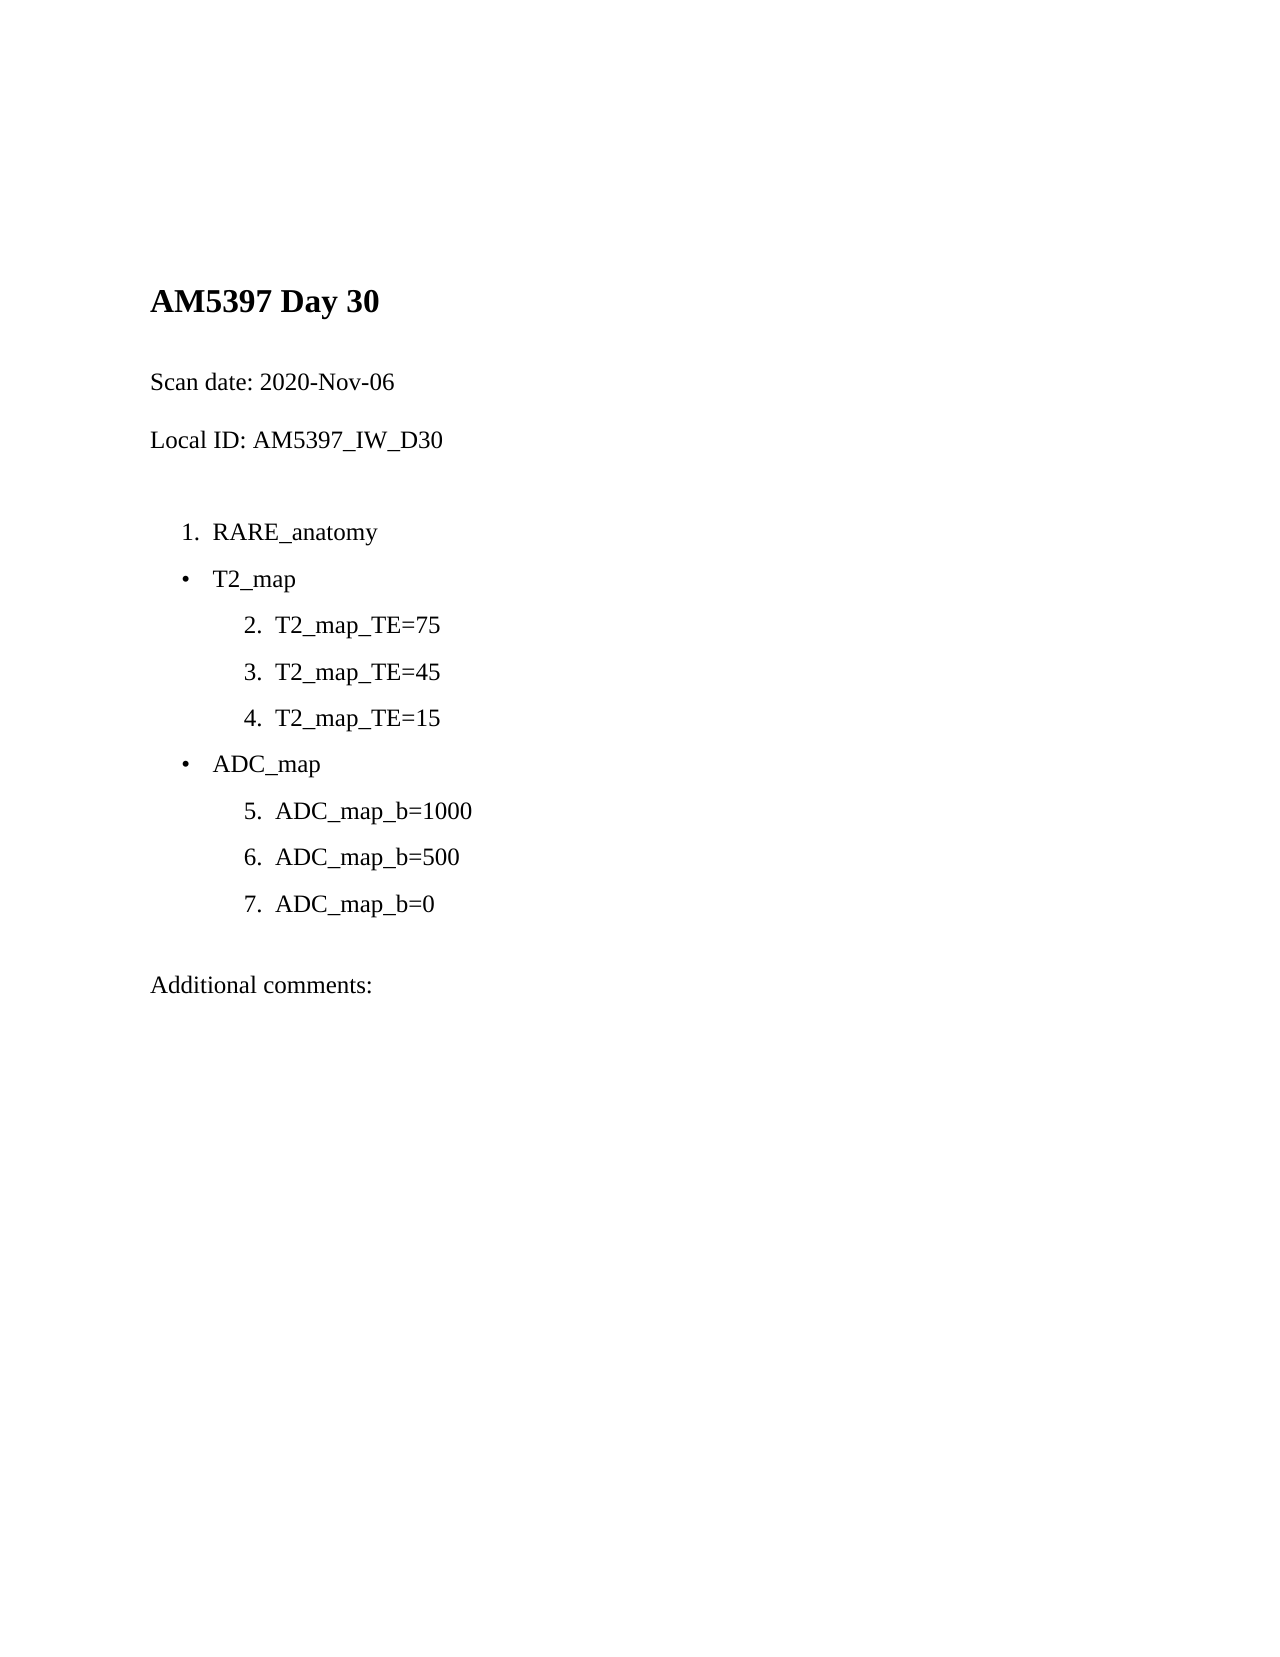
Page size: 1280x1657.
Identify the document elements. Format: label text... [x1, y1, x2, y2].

text Local ID: AM5397_IW_D30 [150, 425, 1129, 454]
list 7. ADC_map_b=0 [244, 889, 1129, 918]
list 2. T2_map_TE=75 [244, 610, 1129, 639]
list 5. ADC_map_b=1000 [244, 796, 1129, 825]
list 6. ADC_map_b=500 [244, 842, 1129, 871]
list 3. T2_map_TE=45 [244, 657, 1129, 685]
text Additional comments: [150, 970, 1129, 998]
list • ADC_map [181, 749, 1129, 778]
list 4. T2_map_TE=15 [244, 703, 1129, 732]
subtitle AM5397 Day 30 [150, 281, 1129, 319]
list • T2_map [181, 564, 1129, 592]
text Scan date: 2020-Nov-06 [150, 367, 1129, 396]
list 1. RARE_anatomy [181, 517, 1129, 546]
